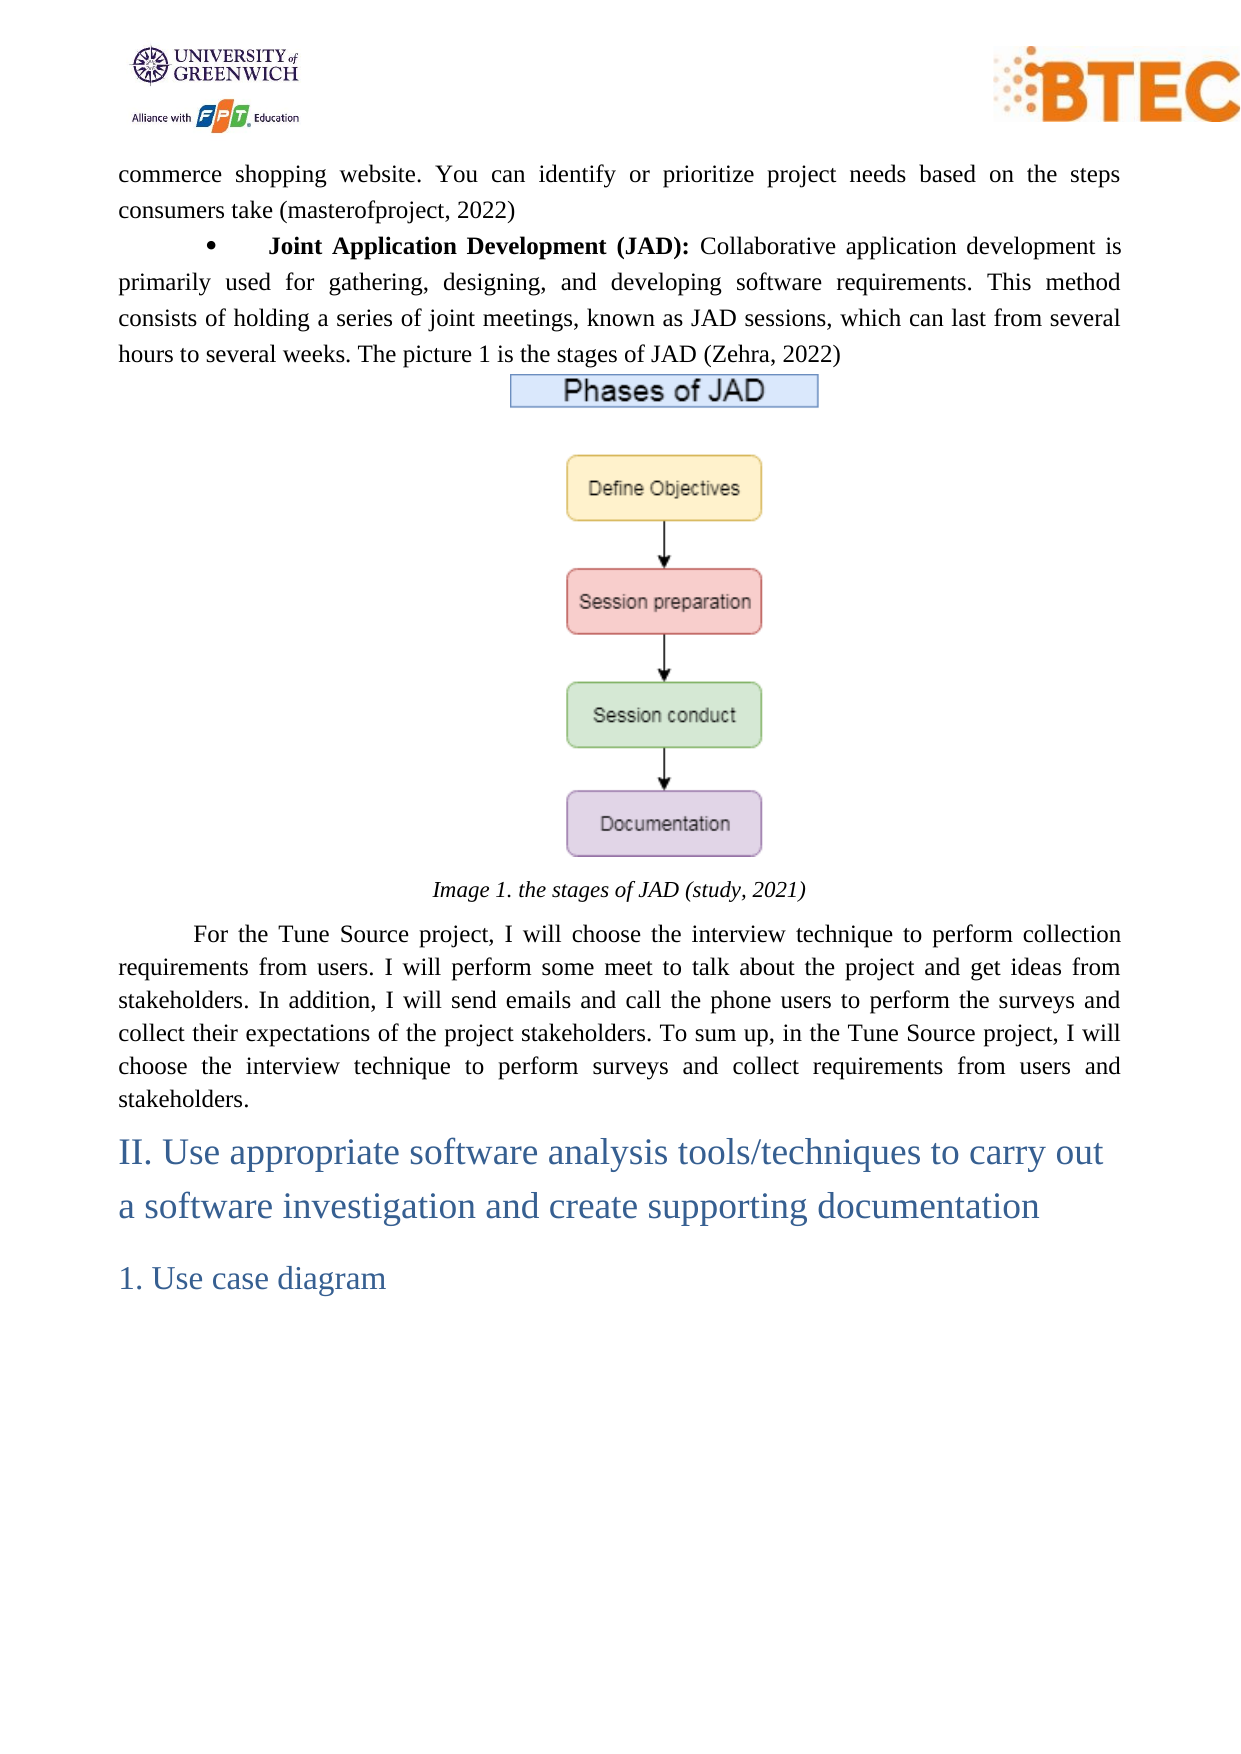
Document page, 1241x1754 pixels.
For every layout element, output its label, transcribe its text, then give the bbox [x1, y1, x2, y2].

picture [510, 374, 819, 857]
text II. Use appropriate software analysis tools/techniques to carry out a software investigation and create supporting documentation [118, 1129, 1122, 1226]
text Image 1. the stages of JAD [118, 876, 1122, 902]
picture [993, 46, 1241, 122]
picture [118, 32, 311, 144]
list Joint Application Development (JAD): Collaborative application development is primarily used for gathering, designing, and developing software requirements. This method consists of holding a series of joint meetings, known as JAD sessions, which can last from several hours to several weeks. The picture 1 is the stages of JAD [118, 231, 1122, 367]
text 1. Use case diagram [118, 1258, 1122, 1296]
text For the Tune Source project, I will choose the interview technique to perform collection requirements from users. I will perform some meet to talk about the project and get ideas from stakeholders. In addition, I will send emails and call the phone users to perform the surveys and collect their expectations of the project stakeholders. To sum up, in the Tune Source project, I will choose the interview technique to perform surveys and collect requirements from users and stakeholders. [118, 919, 1122, 1113]
